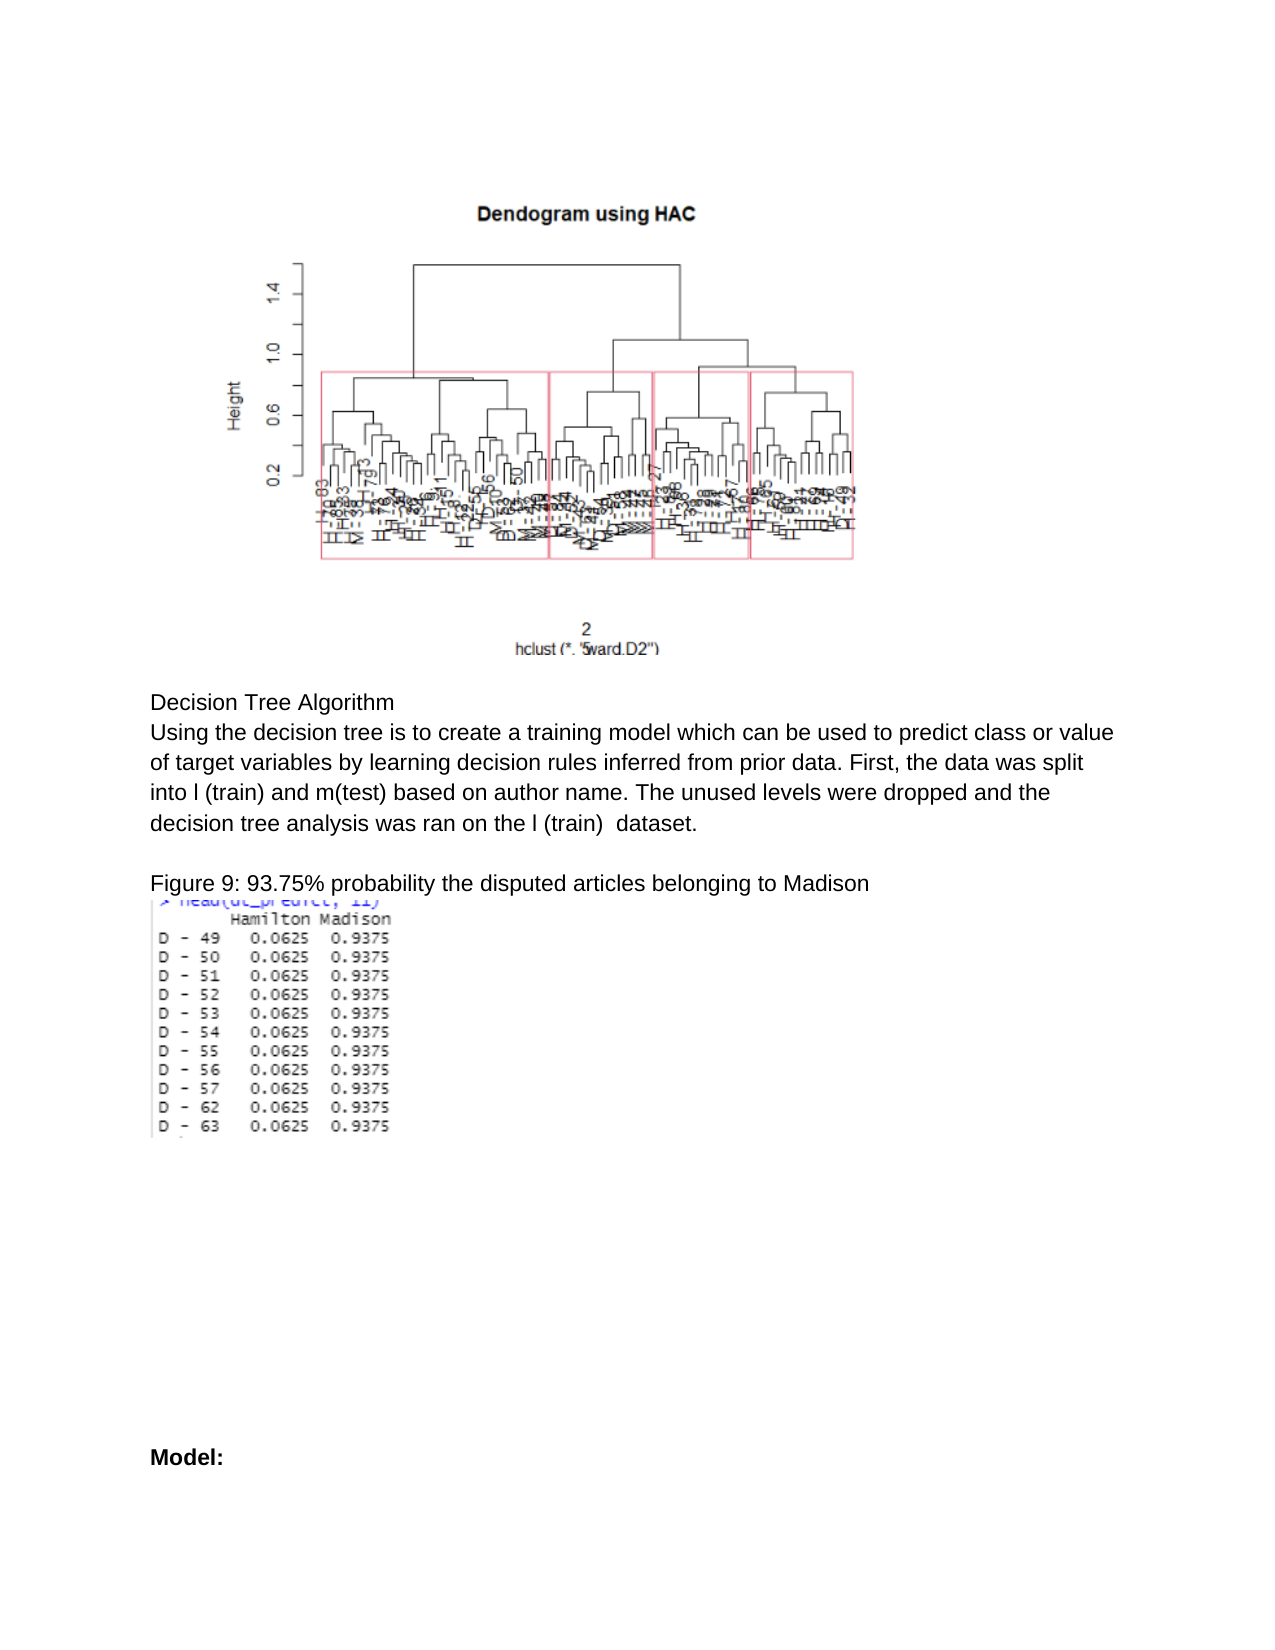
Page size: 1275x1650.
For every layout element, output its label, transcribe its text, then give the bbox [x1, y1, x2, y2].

text Decision Tree Algorithm [150, 689, 1125, 715]
picture [225, 180, 898, 655]
text Figure 9: 93.75% probability the disputed articles belonging to Madison [150, 870, 1125, 896]
text Using the decision tree is to create a training model which can be used to predict class or value of target variables by learning decision rules inferred from prior data. First, the data was split into l (train) and m(test) based on author name. The unused levels were dropped and the decision tree analysis was ran on the l (train) dataset. [150, 719, 1125, 836]
text Model: [150, 1443, 1125, 1470]
picture [150, 900, 446, 1138]
